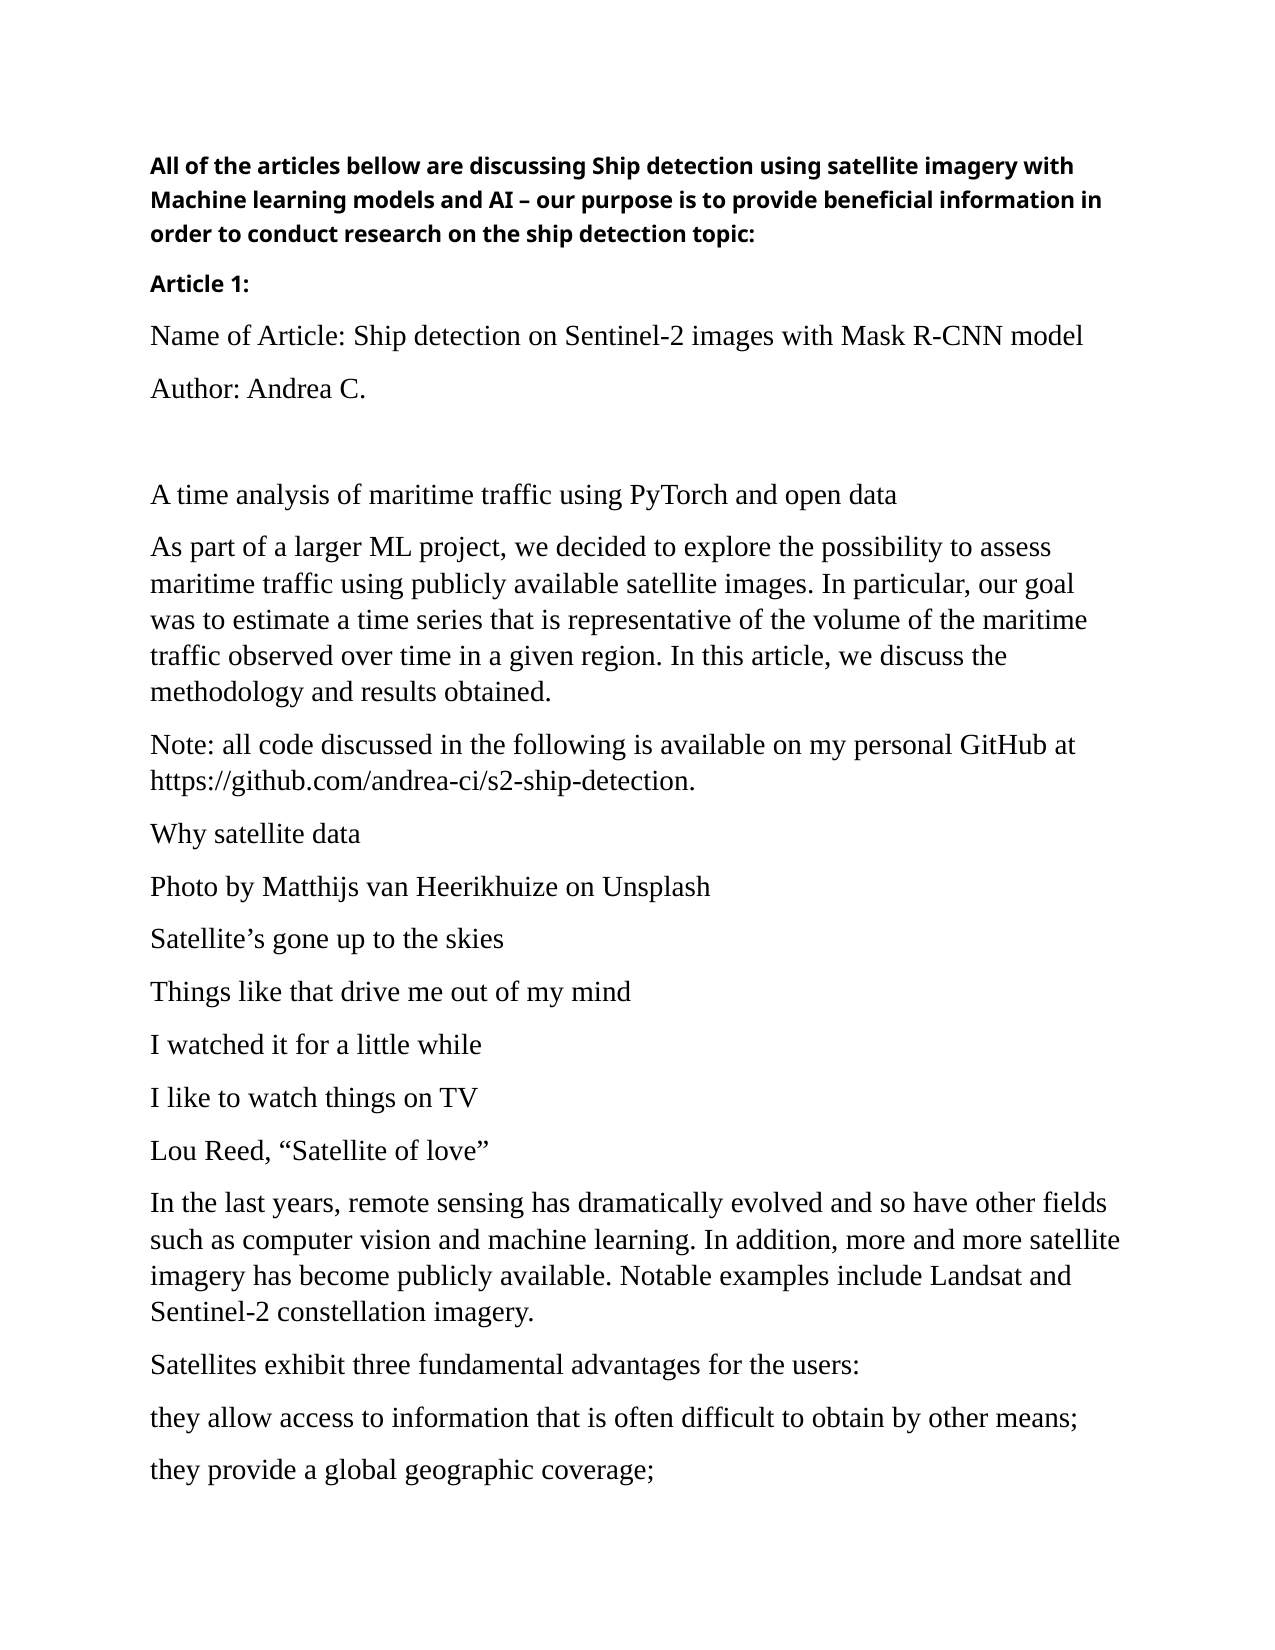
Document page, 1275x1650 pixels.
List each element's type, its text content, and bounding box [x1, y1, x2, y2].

text they provide a global geographic coverage; [150, 1452, 1125, 1486]
text A time analysis of maritime traffic using PyTorch and open data [150, 477, 1125, 510]
text Satellite’s gone up to the skies [150, 922, 1125, 955]
text Author: Andrea C. [150, 371, 1125, 405]
text Name of Article: Ship detection on Sentinel-2 images with Mask R-CNN model [150, 318, 1125, 352]
text In the last years, remote sensing has dramatically evolved and so have other fields such as computer vision and machine learning. In addition, more and more satellite imagery has become publicly available. Notable examples include Landsat and Sentinel-2 constellation imagery. [150, 1186, 1125, 1328]
text As part of a larger ML project, we decided to explore the possibility to assess maritime traffic using publicly available satellite images. In particular, our goal was to estimate a time series that is representative of the volume of the maritime traffic observed over time in a given region. In this article, we discuss the methodology and results obtained. [150, 529, 1125, 708]
text they allow access to information that is often difficult to obtain by other means; [150, 1400, 1125, 1433]
text I watched it for a little while [150, 1027, 1125, 1061]
text All of the articles bellow are discussing Ship detection using satellite imagery with Machine learning models and AI – our purpose is to provide beneficial information in order to conduct research on the ship detection topic: [150, 150, 1125, 249]
text Note: all code discussed in the following is available on my personal GitHub at https://github.com/andrea-ci/s2-ship-detection. [150, 727, 1125, 797]
text Article 1: [150, 268, 1125, 299]
text Photo by Matthijs van Heerikhuize on Unsplash [150, 869, 1125, 902]
text Satellites exhibit three fundamental advantages for the users: [150, 1347, 1125, 1380]
text Why satellite data [150, 816, 1125, 849]
text Lou Reed, “Satellite of love” [150, 1133, 1125, 1166]
text I like to watch things on TV [150, 1080, 1125, 1113]
text Things like that drive me out of my mind [150, 974, 1125, 1008]
